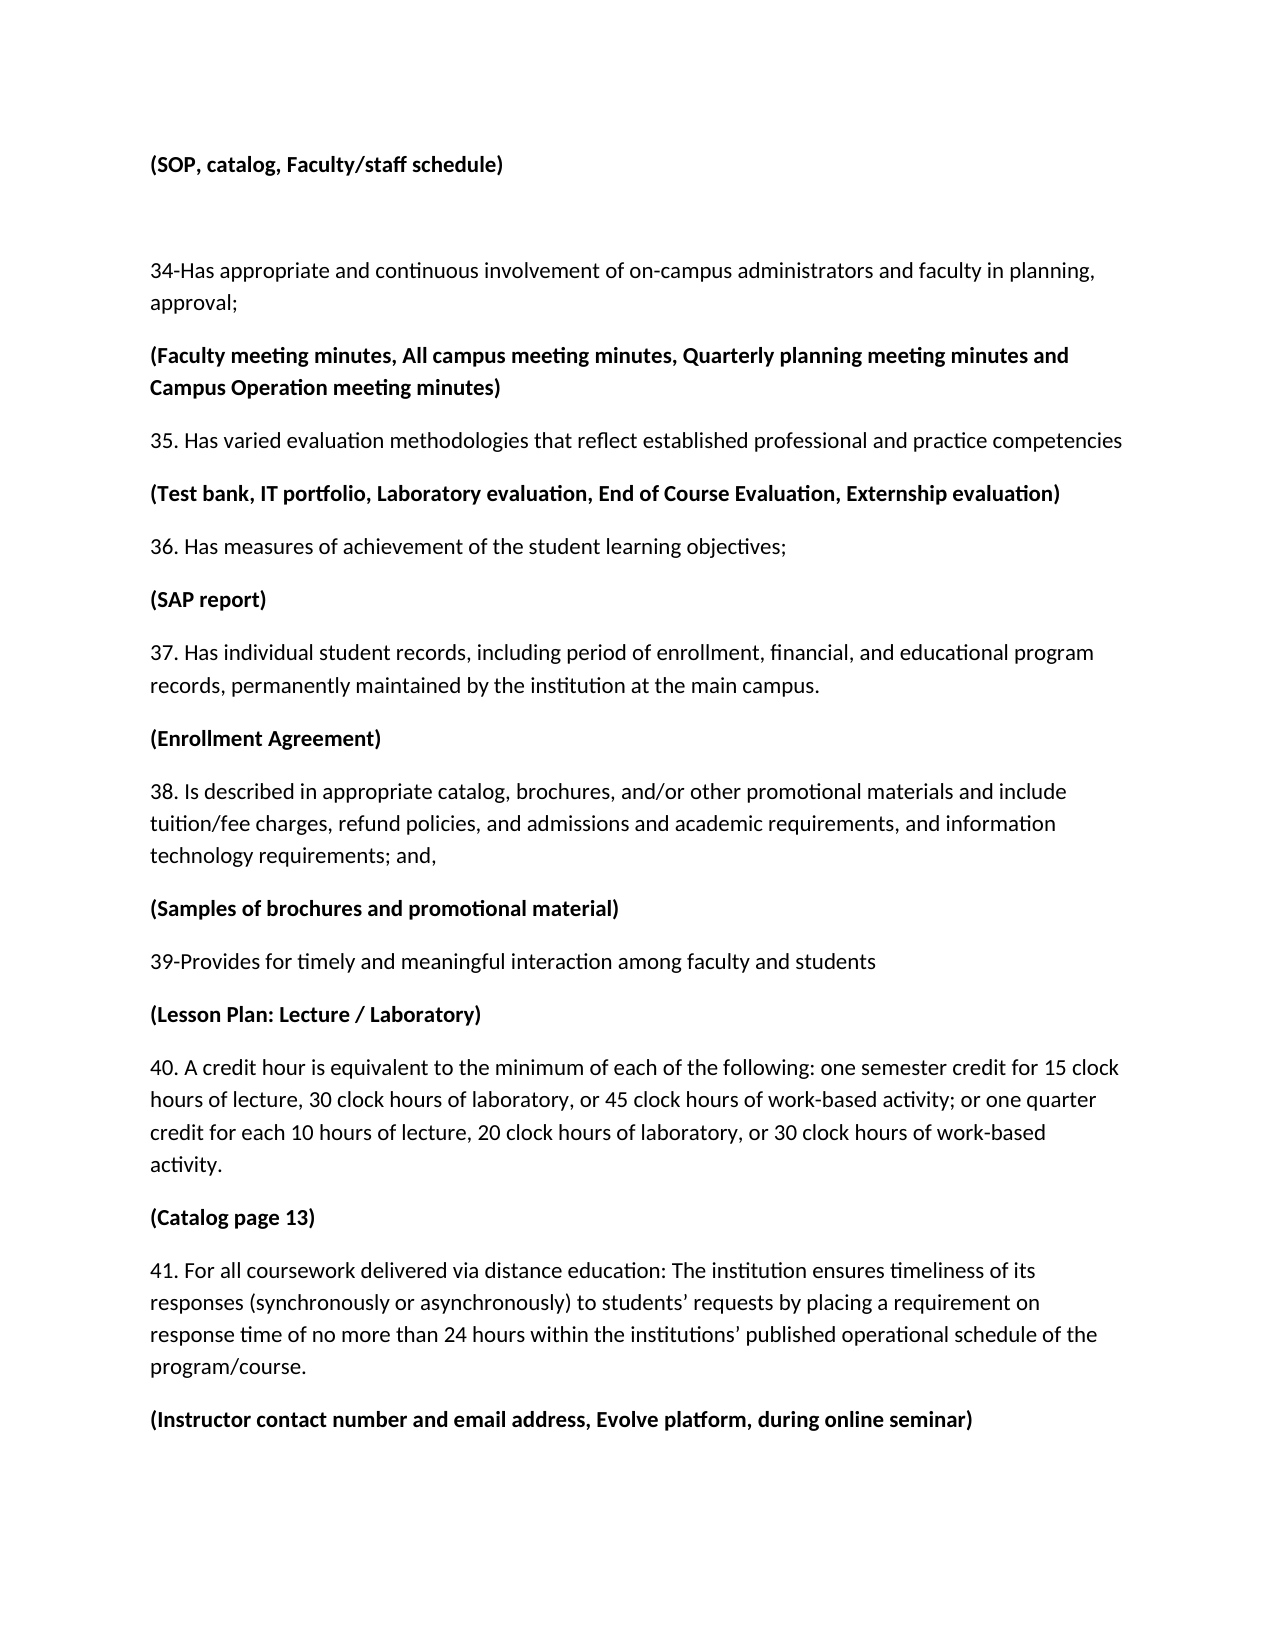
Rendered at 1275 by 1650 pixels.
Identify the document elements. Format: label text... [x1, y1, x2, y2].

text (SOP, catalog, Faculty/staff schedule) [150, 150, 1125, 178]
text (Faculty meeting minutes, All campus meeting minutes, Quarterly planning meeting minutes and Campus Operation meeting minutes) [150, 341, 1125, 401]
text (Samples of brochures and promotional material) [150, 894, 1125, 922]
text 34-Has appropriate and continuous involvement of on-campus administrators and faculty in planning, approval; [150, 256, 1125, 316]
text 39-Provides for timely and meaningful interaction among faculty and students [150, 947, 1125, 975]
text 41. For all coursework delivered via distance education: The institution ensures timeliness of its responses (synchronously or asynchronously) to students’ requests by placing a requirement on response time of no more than 24 hours within the institutions’ published operational schedule of the program/course. [150, 1256, 1125, 1380]
text (Test bank, IT portfolio, Laboratory evaluation, End of Course Evaluation, Externship evaluation) [150, 479, 1125, 507]
text 35. Has varied evaluation methodologies that reflect established professional and practice competencies [150, 426, 1125, 454]
text (Lesson Plan: Lecture / Laboratory) [150, 1000, 1125, 1028]
text (Catalog page 13) [150, 1203, 1125, 1231]
text (Instructor contact number and email address, Evolve platform, during online seminar) [150, 1405, 1125, 1433]
text (Enrollment Agreement) [150, 724, 1125, 752]
text 36. Has measures of achievement of the student learning objectives; [150, 532, 1125, 561]
text (SAP report) [150, 586, 1125, 613]
text 38. Is described in appropriate catalog, brochures, and/or other promotional materials and include tuition/fee charges, refund policies, and admissions and academic requirements, and information technology requirements; and, [150, 777, 1125, 869]
text 37. Has individual student records, including period of enrollment, financial, and educational program records, permanently maintained by the institution at the main campus. [150, 638, 1125, 699]
text 40. A credit hour is equivalent to the minimum of each of the following: one semester credit for 15 clock hours of lecture, 30 clock hours of laboratory, or 45 clock hours of work-based activity; or one quarter credit for each 10 hours of lecture, 20 clock hours of laboratory, or 30 clock hours of work-based activity. [150, 1053, 1125, 1178]
